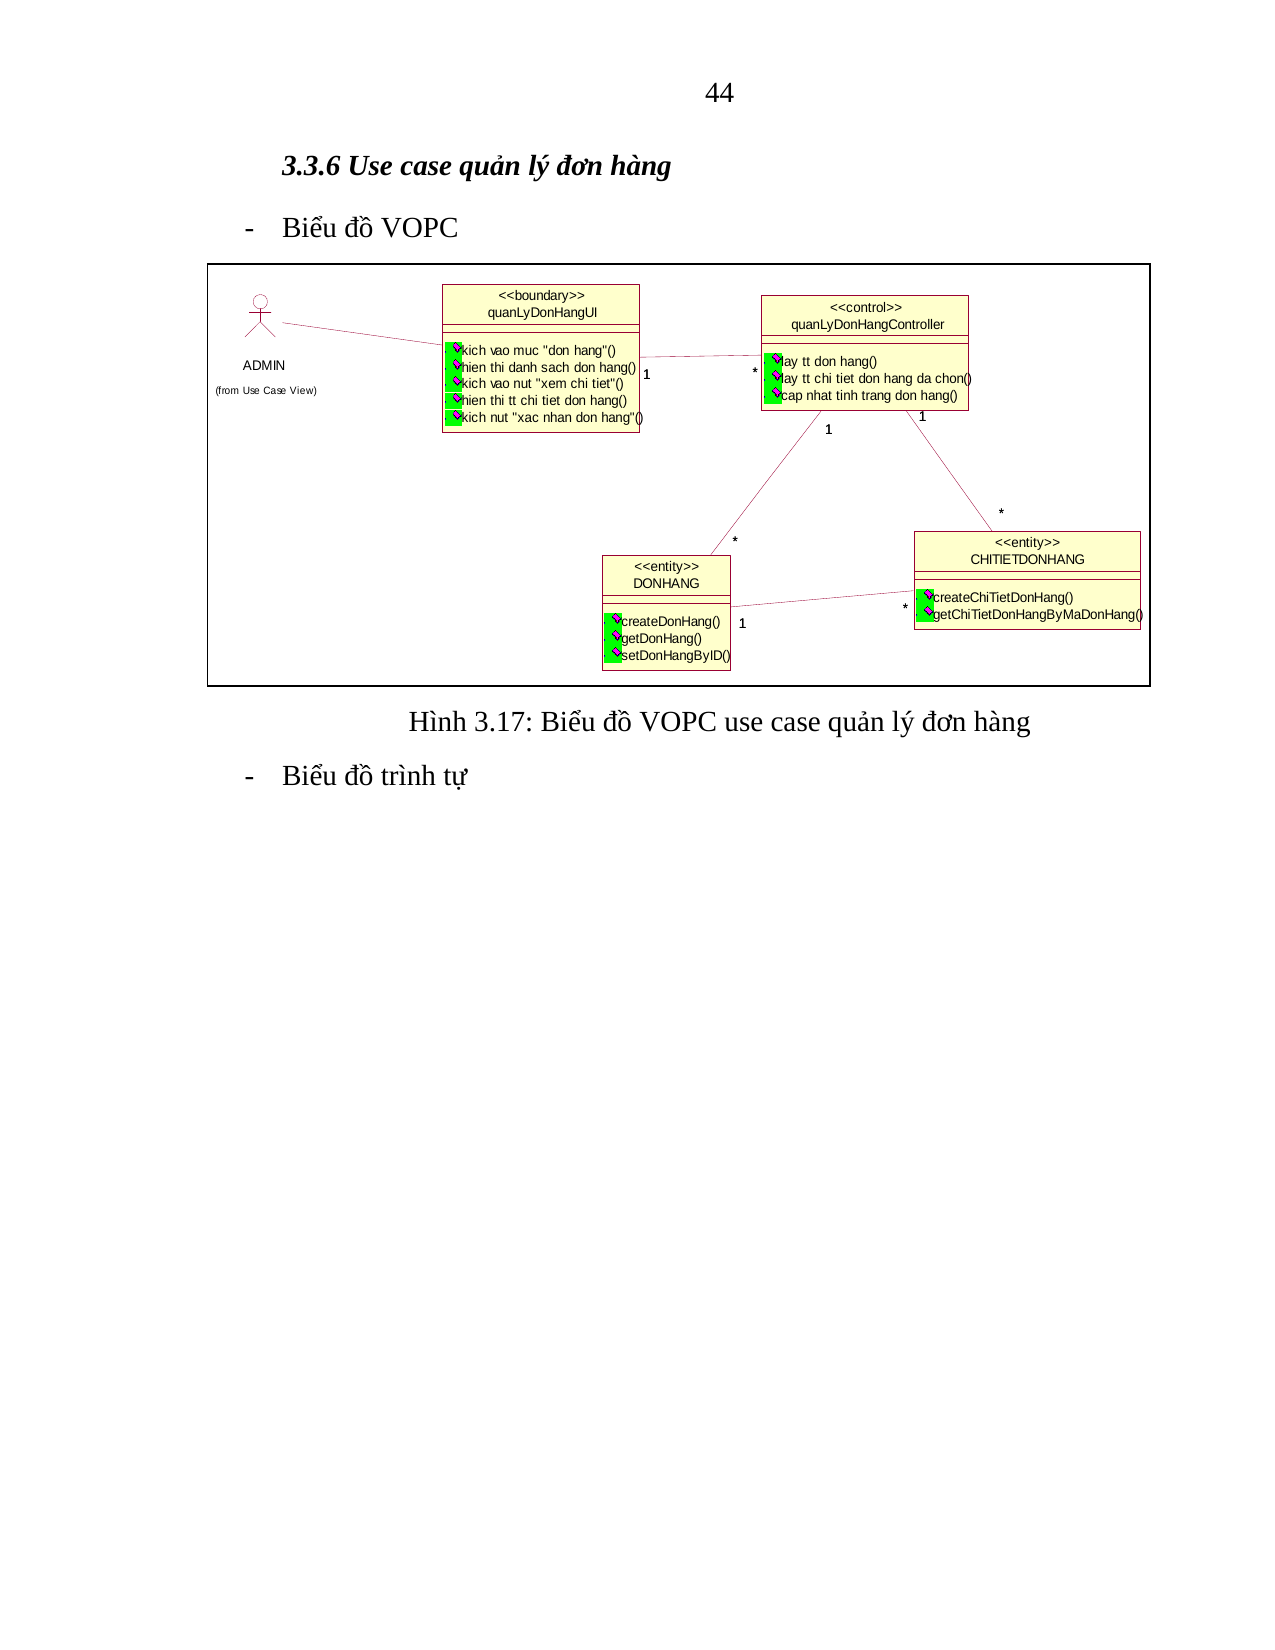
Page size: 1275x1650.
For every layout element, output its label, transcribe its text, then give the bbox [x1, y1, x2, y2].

subtitle Use case quản lý đơn hàng [282, 148, 1157, 181]
list Biểu đồ trình tự [244, 758, 1157, 792]
list Biểu đồ VOPC [244, 211, 1157, 244]
